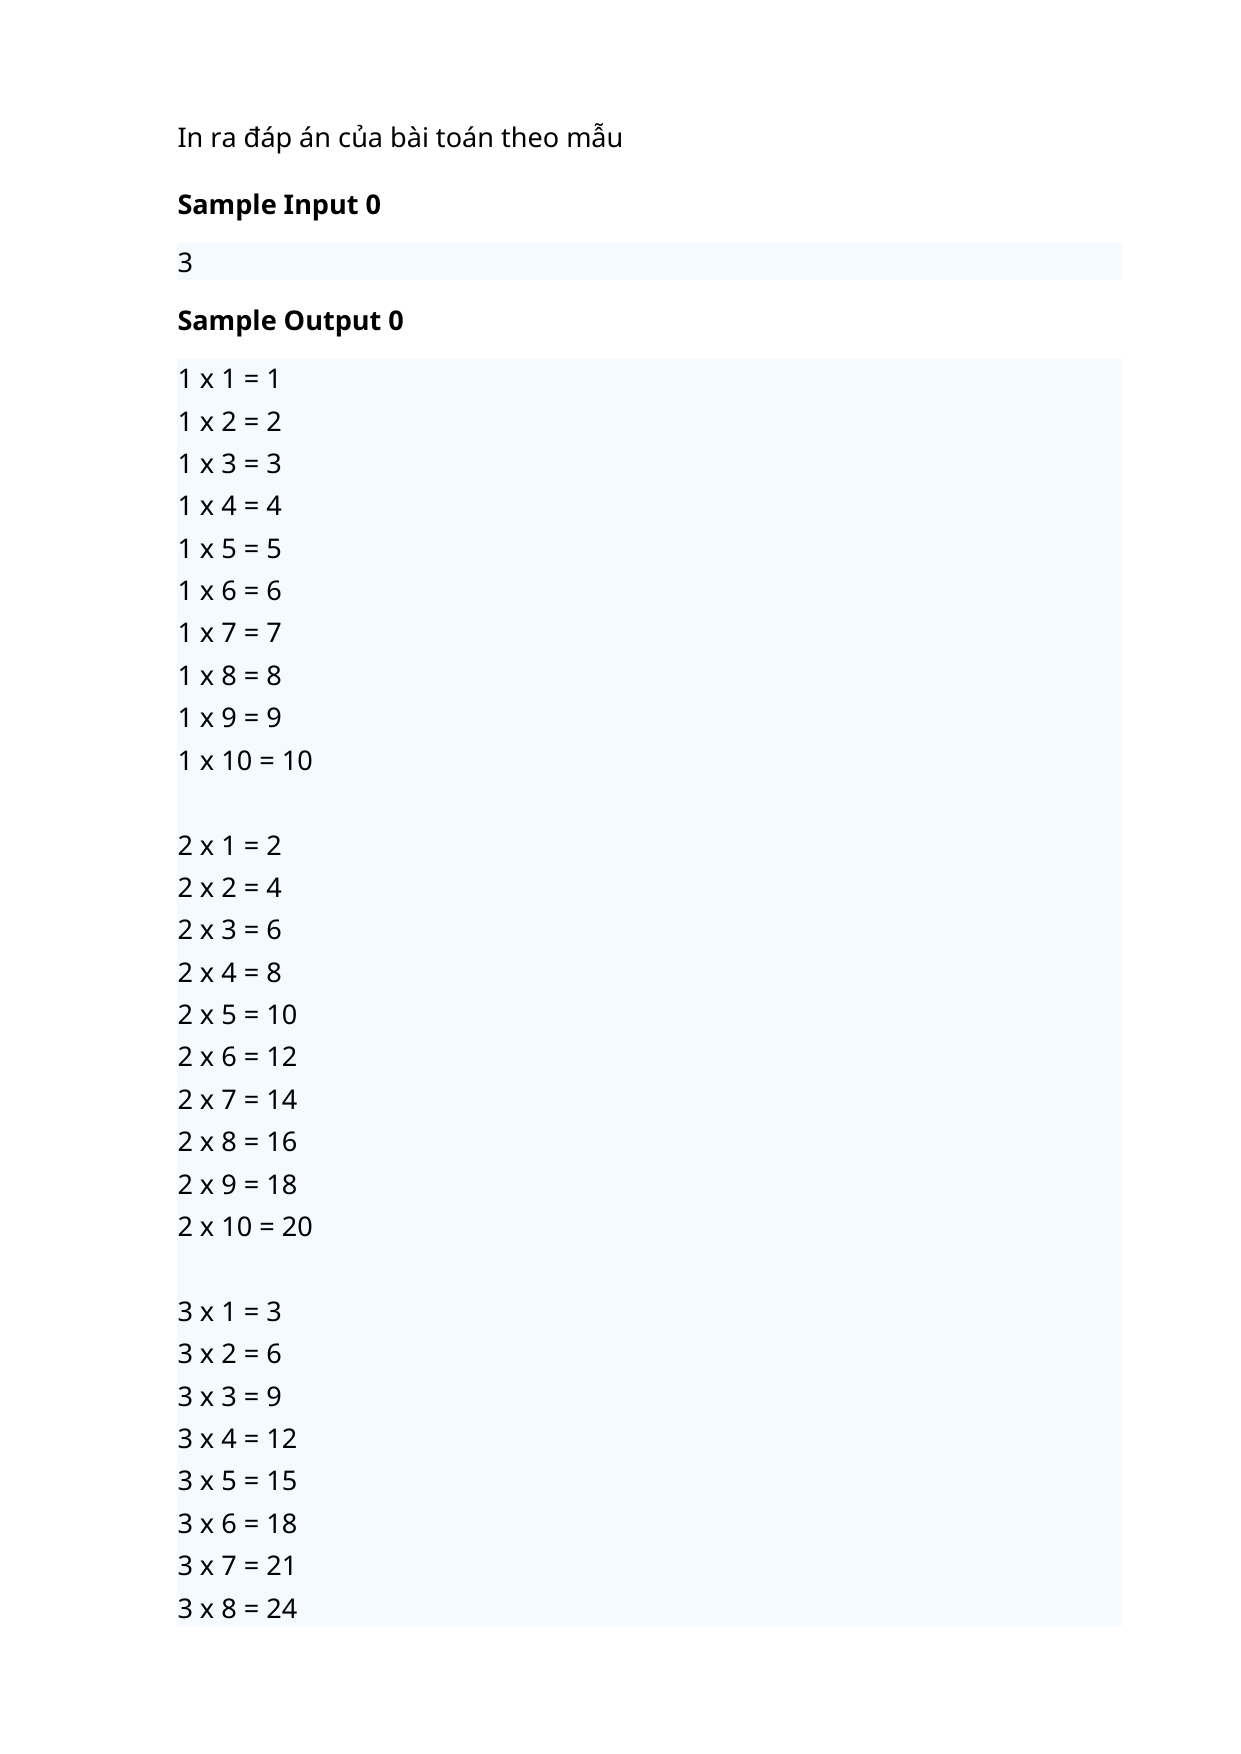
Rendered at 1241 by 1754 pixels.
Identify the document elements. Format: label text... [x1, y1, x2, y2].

text 2 x 9 = 18 [177, 1165, 1122, 1202]
text 1 x 9 = 9 [177, 699, 1122, 736]
text 1 x 5 = 5 [177, 529, 1122, 566]
text 1 x 10 = 10 [177, 741, 1122, 778]
text 3 x 8 = 24 [177, 1589, 1122, 1626]
text Sample Input 0 [177, 186, 1122, 222]
text 1 x 2 = 2 [177, 402, 1122, 439]
text 2 x 8 = 16 [177, 1123, 1122, 1159]
text 1 x 7 = 7 [177, 614, 1122, 651]
text 1 x 8 = 8 [177, 656, 1122, 693]
text 1 x 6 = 6 [177, 572, 1122, 608]
text 3 x 7 = 21 [177, 1547, 1122, 1583]
text 1 x 3 = 3 [177, 444, 1122, 481]
text 1 x 4 = 4 [177, 487, 1122, 524]
text 2 x 4 = 8 [177, 953, 1122, 990]
text 2 x 2 = 4 [177, 868, 1122, 905]
text 2 x 7 = 14 [177, 1080, 1122, 1117]
text 3 x 6 = 18 [177, 1504, 1122, 1541]
text 3 x 4 = 12 [177, 1419, 1122, 1456]
text 3 x 3 = 9 [177, 1377, 1122, 1414]
text 3 x 2 = 6 [177, 1335, 1122, 1372]
text 2 x 6 = 12 [177, 1038, 1122, 1075]
text 2 x 10 = 20 [177, 1207, 1122, 1244]
text In ra đáp án của bài toán theo mẫu [177, 118, 1122, 155]
text Sample Output 0 [177, 302, 1122, 338]
text 2 x 3 = 6 [177, 911, 1122, 948]
text 3 [177, 243, 1122, 280]
text 3 x 5 = 15 [177, 1462, 1122, 1499]
text 1 x 1 = 1 [177, 359, 1122, 396]
text 3 x 1 = 3 [177, 1292, 1122, 1329]
text 2 x 5 = 10 [177, 996, 1122, 1032]
text 2 x 1 = 2 [177, 826, 1122, 863]
